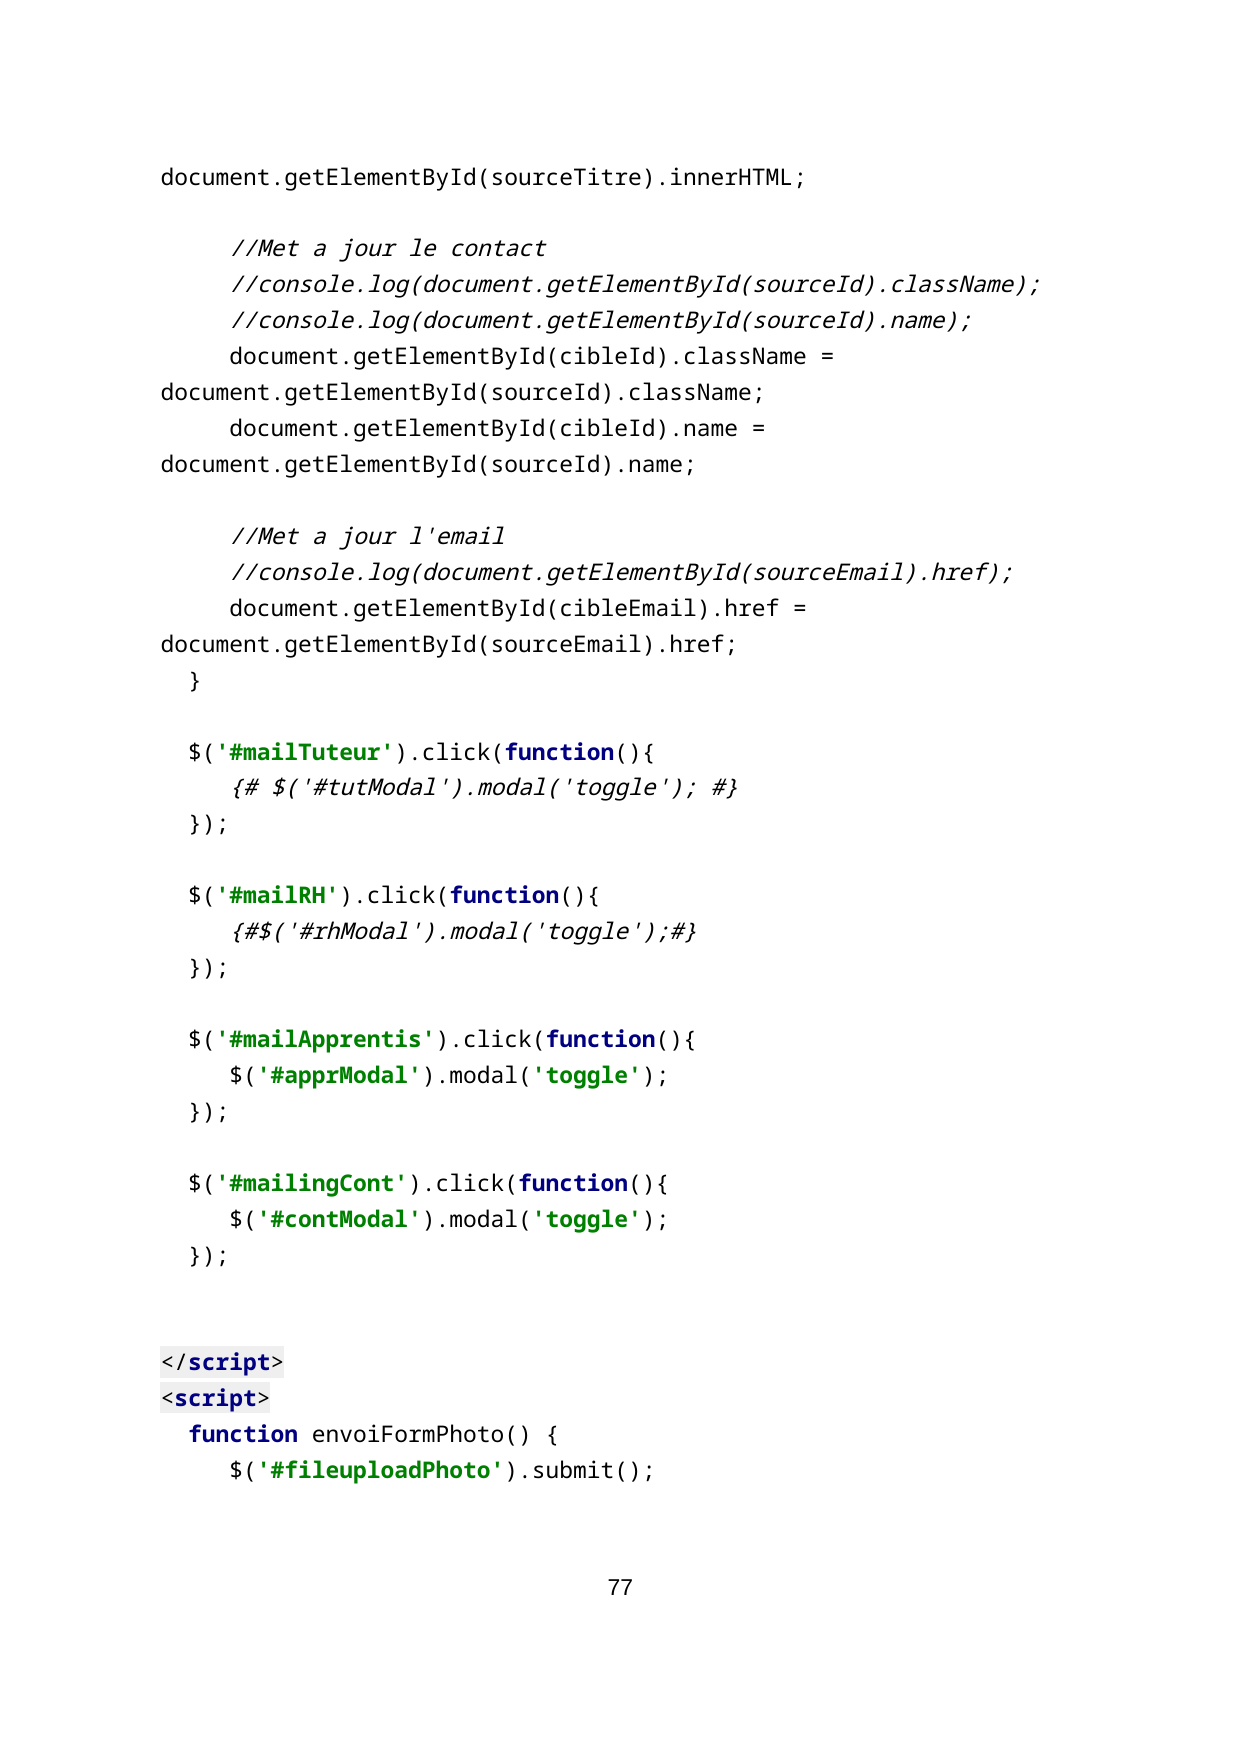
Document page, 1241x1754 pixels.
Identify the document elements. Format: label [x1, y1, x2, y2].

table_header [150, 150, 1091, 1496]
